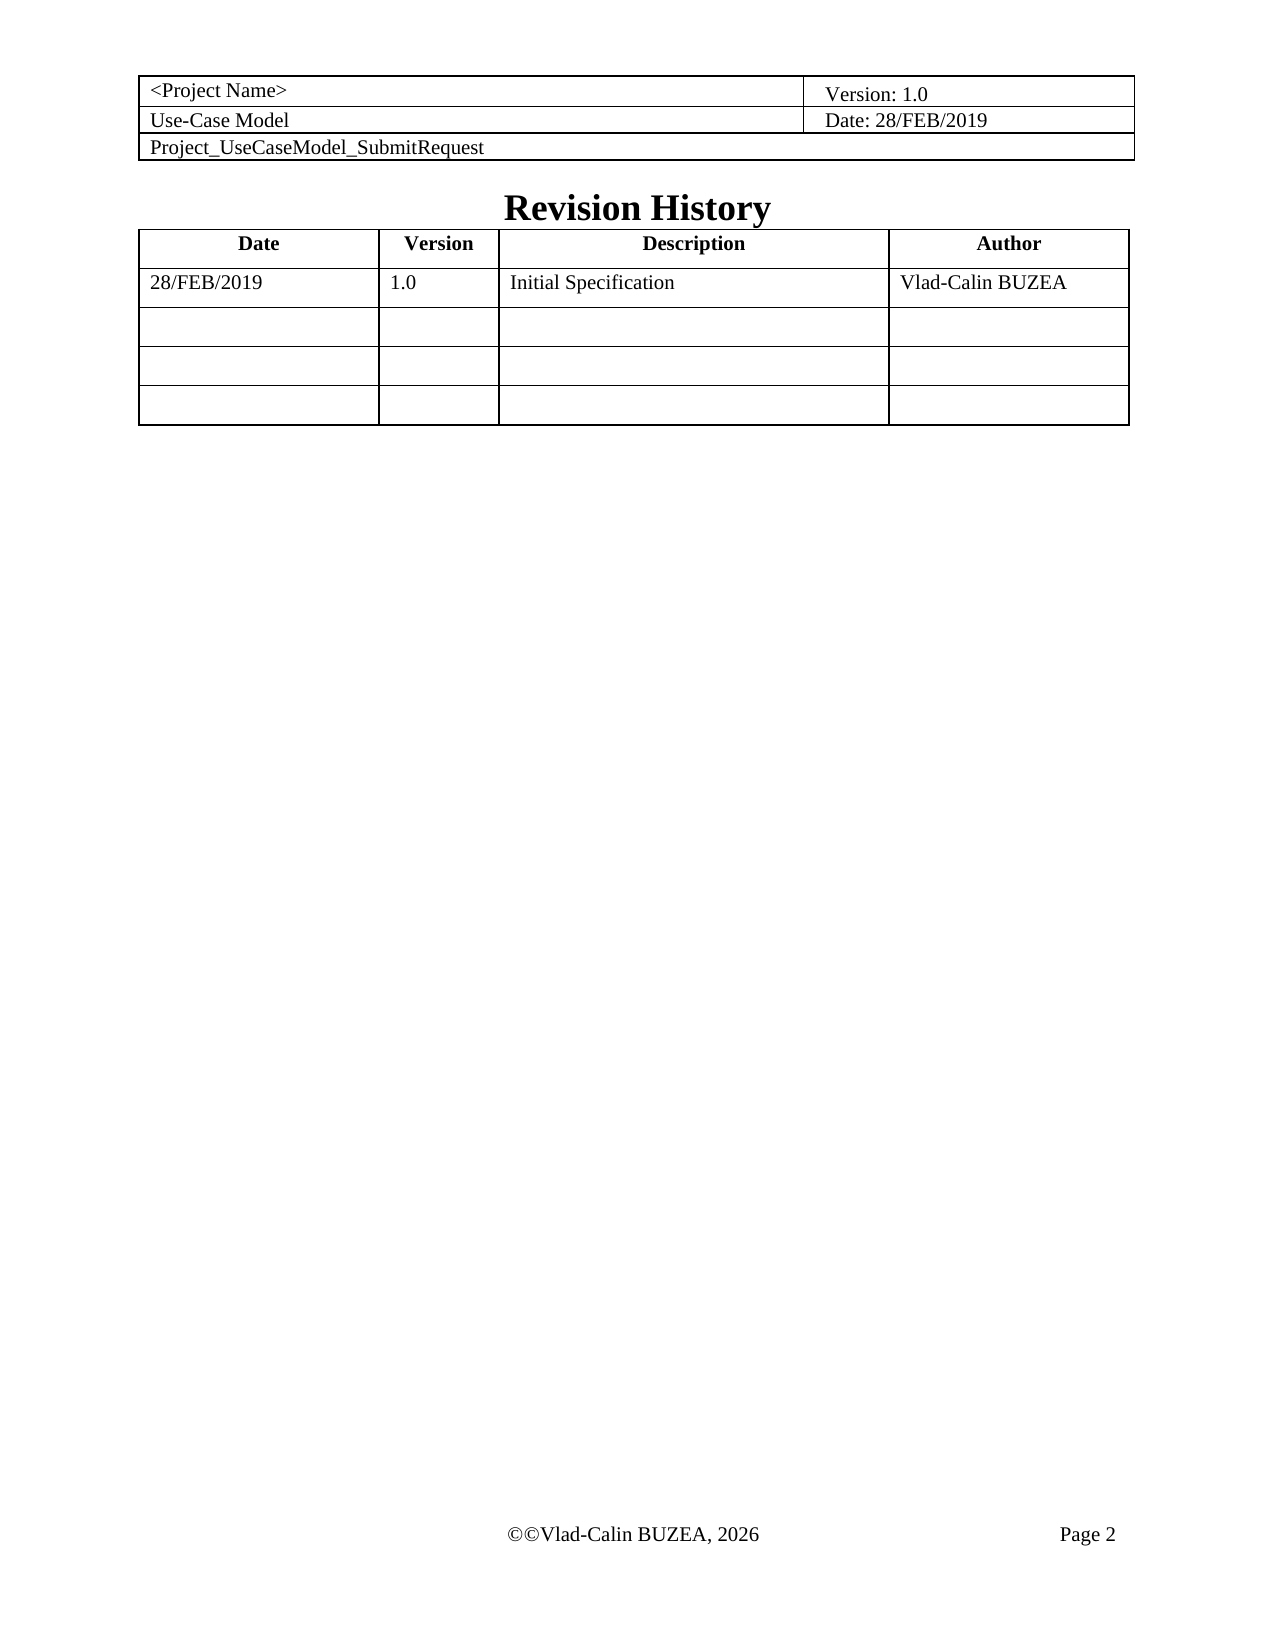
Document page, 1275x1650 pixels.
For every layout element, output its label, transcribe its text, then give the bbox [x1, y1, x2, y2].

table_header Author [890, 230, 1128, 268]
table_header Date [140, 230, 378, 268]
table_cell [380, 386, 498, 424]
table_cell [140, 308, 378, 346]
table_cell Initial Specification [500, 269, 888, 307]
table_cell [380, 308, 498, 346]
table_cell [500, 386, 888, 424]
table_cell [140, 347, 378, 385]
title Revision History [150, 185, 1125, 228]
table_cell 1.0 [380, 269, 498, 307]
table_cell 28/FEB/2019 [140, 269, 378, 307]
table_cell [890, 308, 1128, 346]
table_header Description [500, 230, 888, 268]
table_cell [380, 347, 498, 385]
table_cell [500, 347, 888, 385]
table_header Version [380, 230, 498, 268]
table_cell [890, 386, 1128, 424]
table_cell [500, 308, 888, 346]
table_cell [890, 347, 1128, 385]
table_cell Vlad-Calin BUZEA [890, 269, 1128, 307]
table_cell [140, 386, 378, 424]
